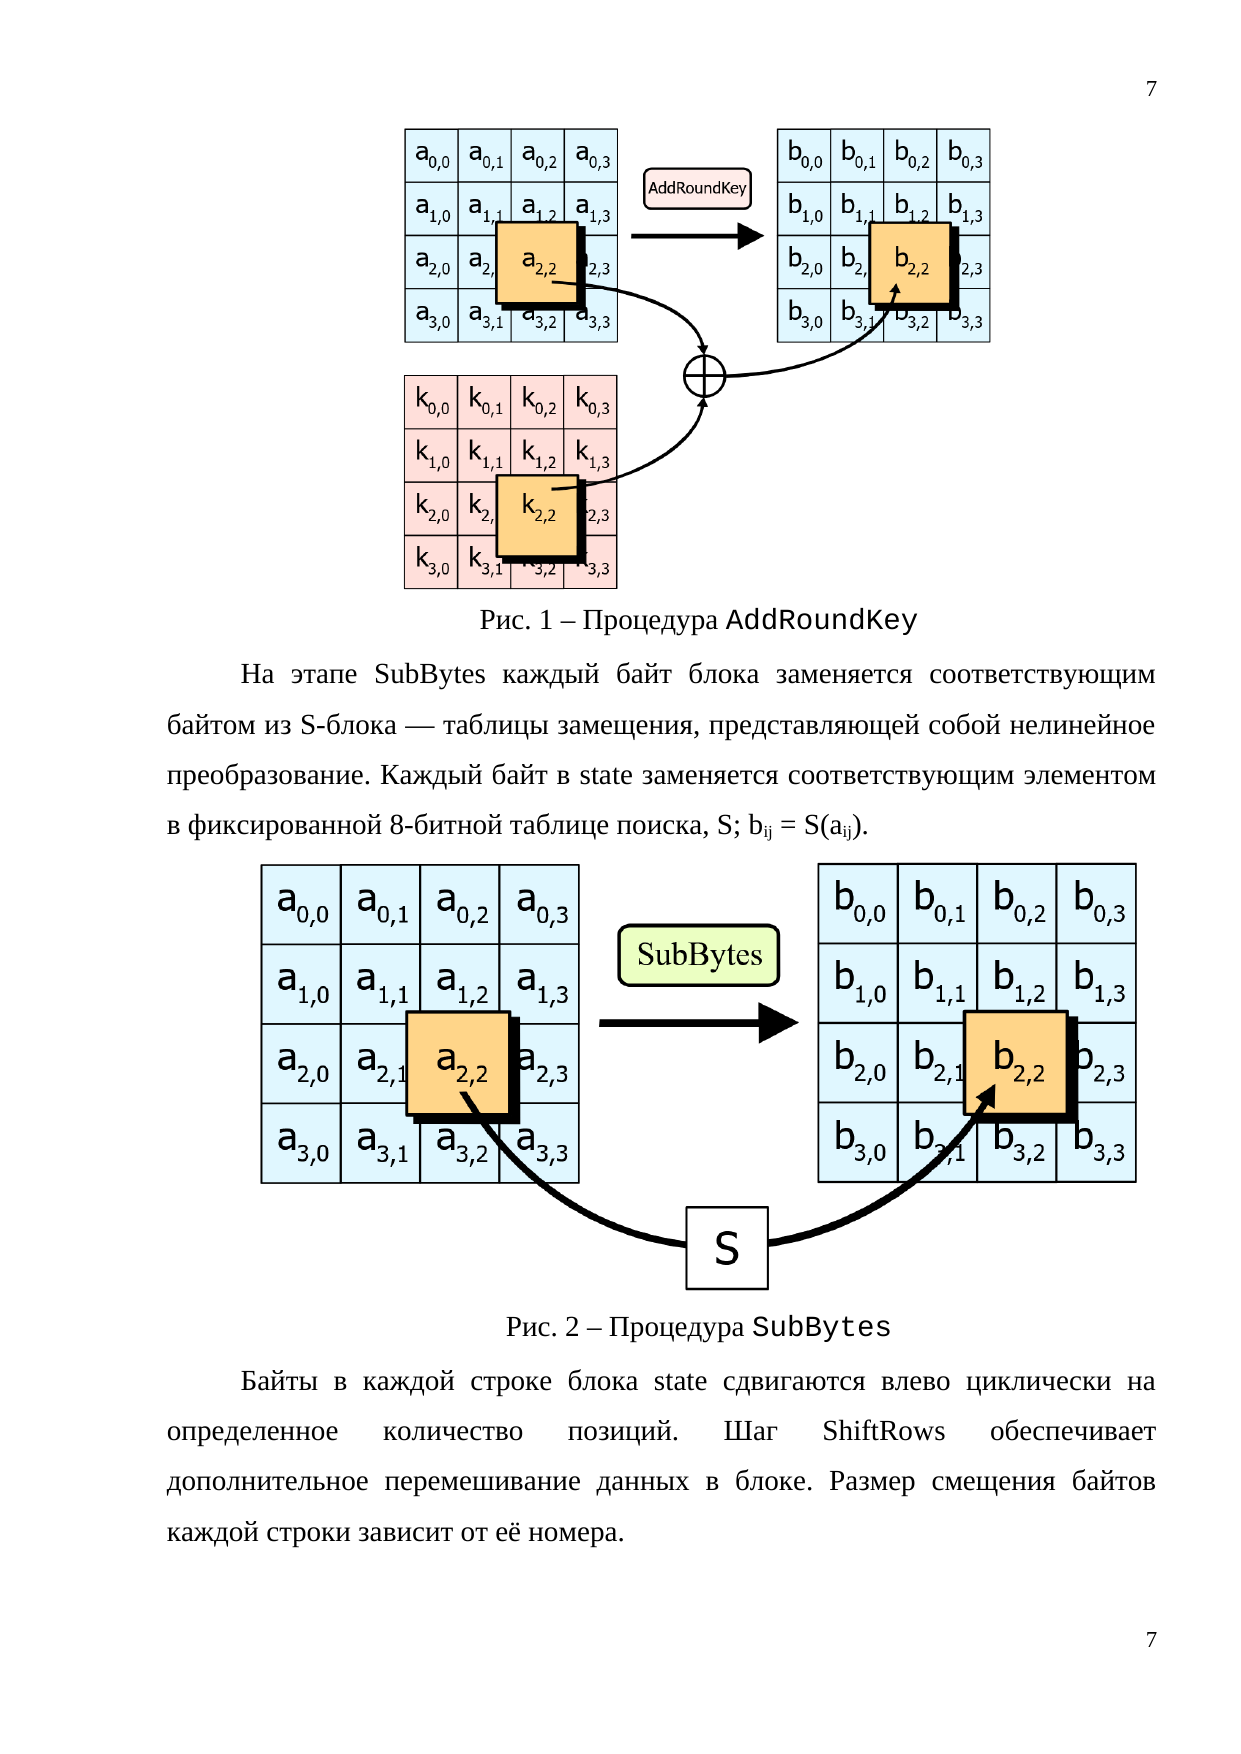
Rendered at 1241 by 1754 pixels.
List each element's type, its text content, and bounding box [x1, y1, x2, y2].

text Байты в каждой строке блока state сдвигаются влево циклически на определенное количество позиций. Шаг ShiftRows обеспечивает дополнительное перемешивание данных в блоке. Размер смещения байтов каждой строки зависит от её номера. [167, 1363, 1157, 1547]
picture [403, 127, 994, 590]
text На этапе SubBytes каждый байт блока заменяется соответствующим байтом из S-блока — таблицы замещения, представляющей собой нелинейное преобразование. Каждый байт в state заменяется соответствующим элементом в фиксированной 8-битной таблице поиска, S; bij = S(aij). [167, 656, 1157, 841]
text Рис. 1 – Процедура AddRoundKey [167, 602, 1157, 638]
text Рис. 2 – Процедура SubBytes [167, 1309, 1157, 1345]
picture [255, 857, 1142, 1296]
